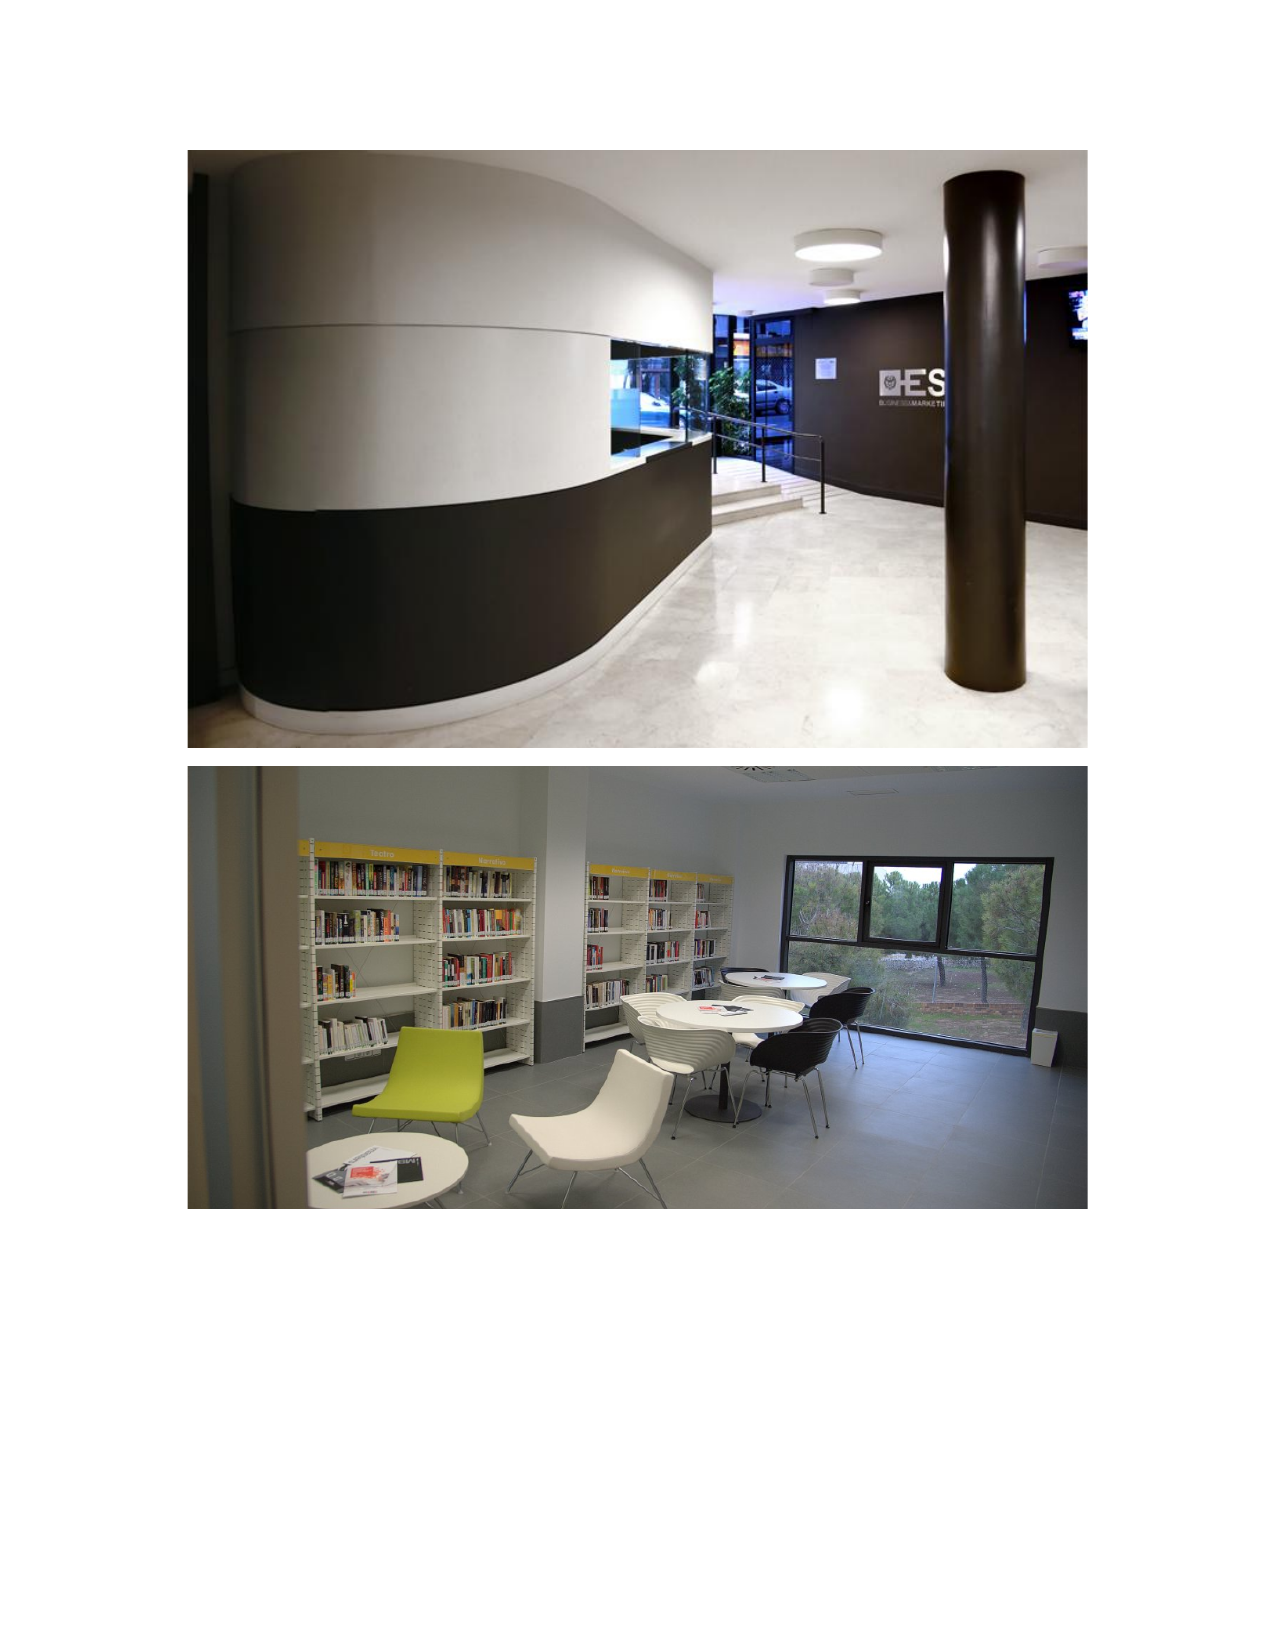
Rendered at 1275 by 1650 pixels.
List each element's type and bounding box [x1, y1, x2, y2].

picture [187, 766, 1088, 1209]
picture [187, 150, 1088, 748]
